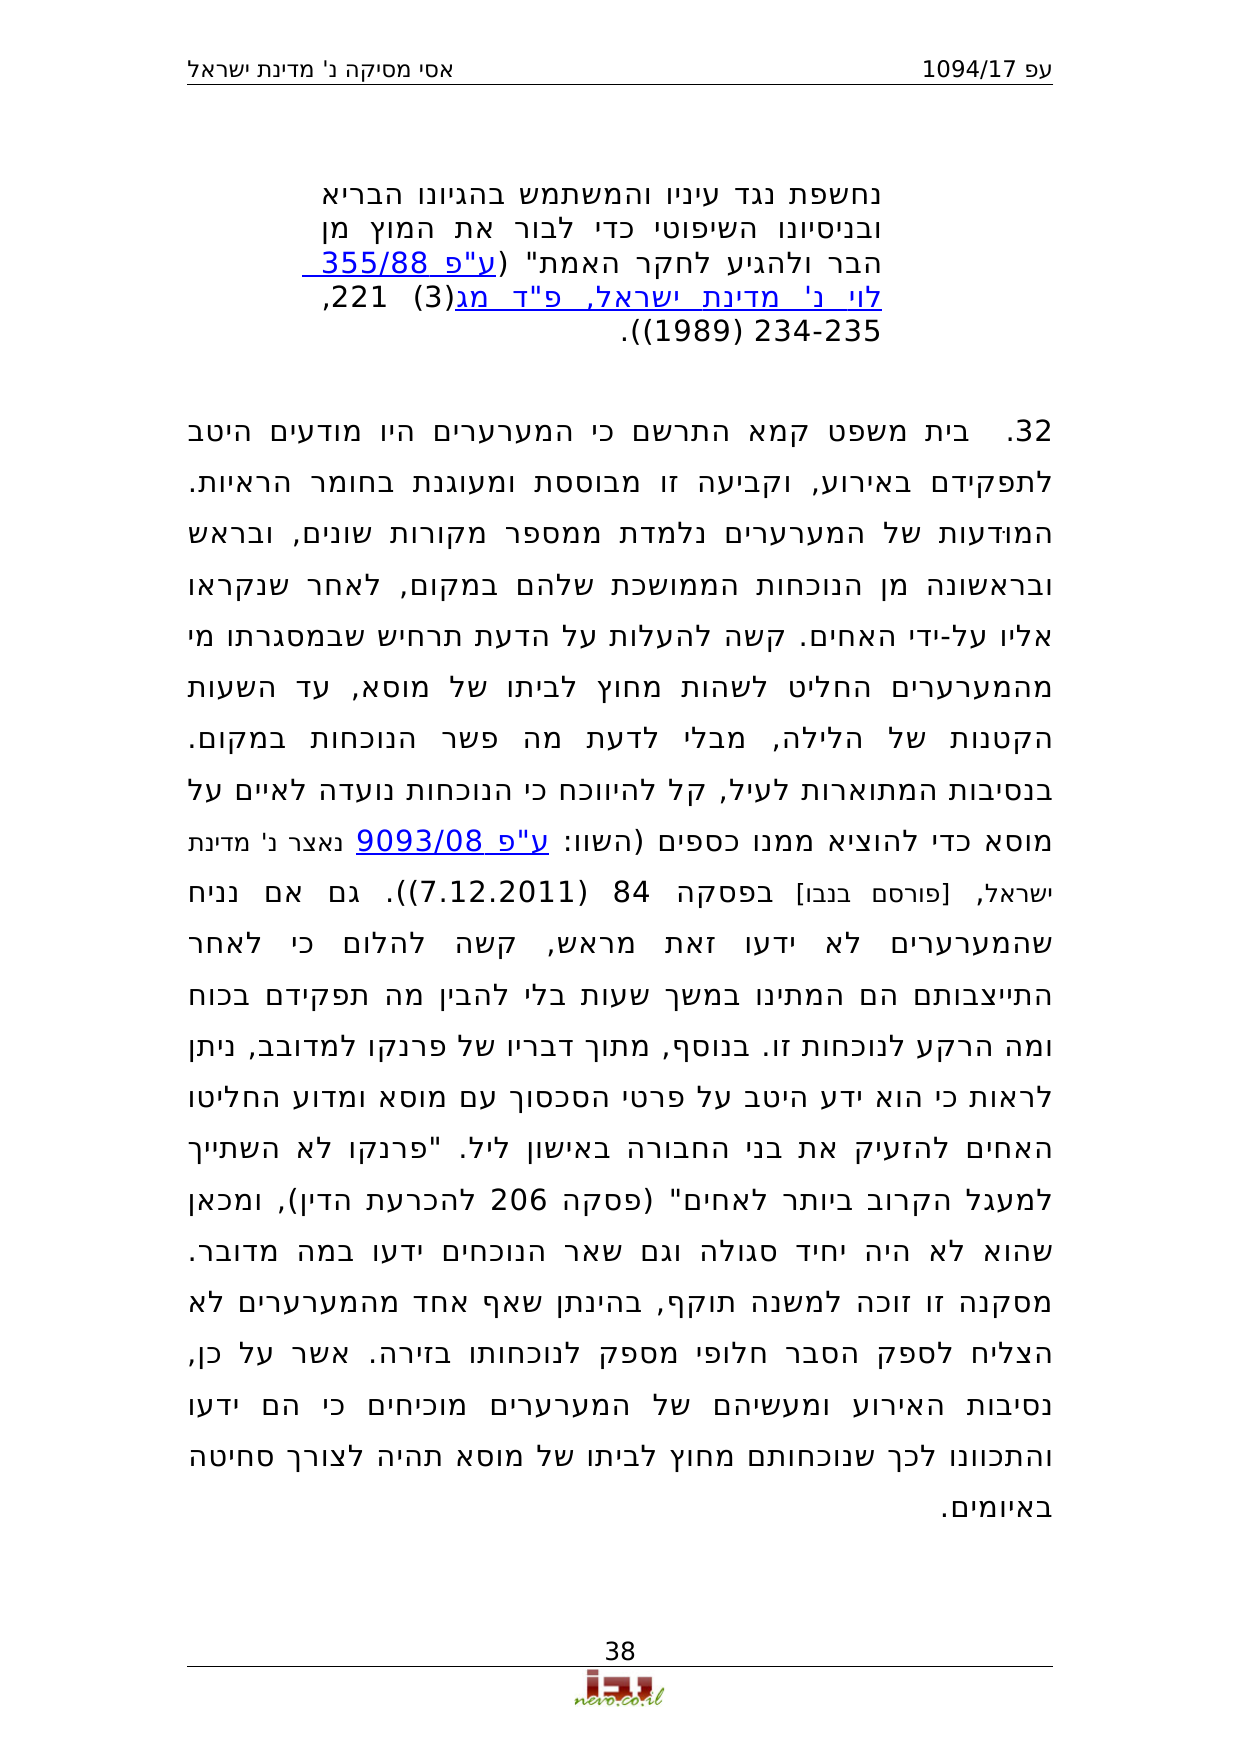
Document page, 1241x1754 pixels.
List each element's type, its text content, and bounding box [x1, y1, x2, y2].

text 32. בית משפט קמא התרשם כי המערערים היו מודעים היטב לתפקידם באירוע, וקביעה זו מבוססת ומעוגנת בחומר הראיות. המוּדעות של המערערים נלמדת ממספר מקורות שונים, ובראש ובראשונה מן הנוכחות הממושכת שלהם במקום, לאחר שנקראו אליו על-ידי האחים. קשה להעלות על הדעת תרחיש שבמסגרתו מי מהמערערים החליט לשהות מחוץ לביתו של מוסא, עד השעות הקטנות של הלילה, מבלי לדעת מה פשר הנוכחות במקום. בנסיבות המתוארות לעיל, קל להיווכח כי הנוכחות נועדה לאיים על מוסא כדי להוציא ממנו כספים (השוו: ע"פ 9093/08 נאצר נ' מדינת ישראל, [פורסם בנבו] בפסקה 84 (7.12.2011)). גם אם נניח שהמערערים לא ידעו זאת מראש, קשה להלום כי לאחר התייצבותם הם המתינו במשך שעות בלי להבין מה תפקידם בכוח ומה הרקע לנוכחות זו. בנוסף, מתוך דבריו של פרנקו למדובב, ניתן לראות כי הוא ידע היטב על פרטי הסכסוך עם מוסא ומדוע החליטו האחים להזעיק את בני החבורה באישון ליל. "פרנקו לא השתייך למעגל הקרוב ביותר לאחים" (פסקה 206 להכרעת הדין), ומכאן שהוא לא היה יחיד סגולה וגם שאר הנוכחים ידעו במה מדובר. מסקנה זו זוכה למשנה תוקף, בהינתן שאף אחד מהמערערים לא הצליח לספק הסבר חלופי מספק לנוכחותו בזירה. אשר על כן, נסיבות האירוע ומעשיהם של המערערים מוכיחים כי הם ידעו והתכוונו לכך שנוכחותם מחוץ לביתו של מוסא תהיה לצורך סחיטה באיומים. [187, 414, 1053, 1524]
picture [574, 1669, 666, 1707]
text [321, 177, 882, 348]
